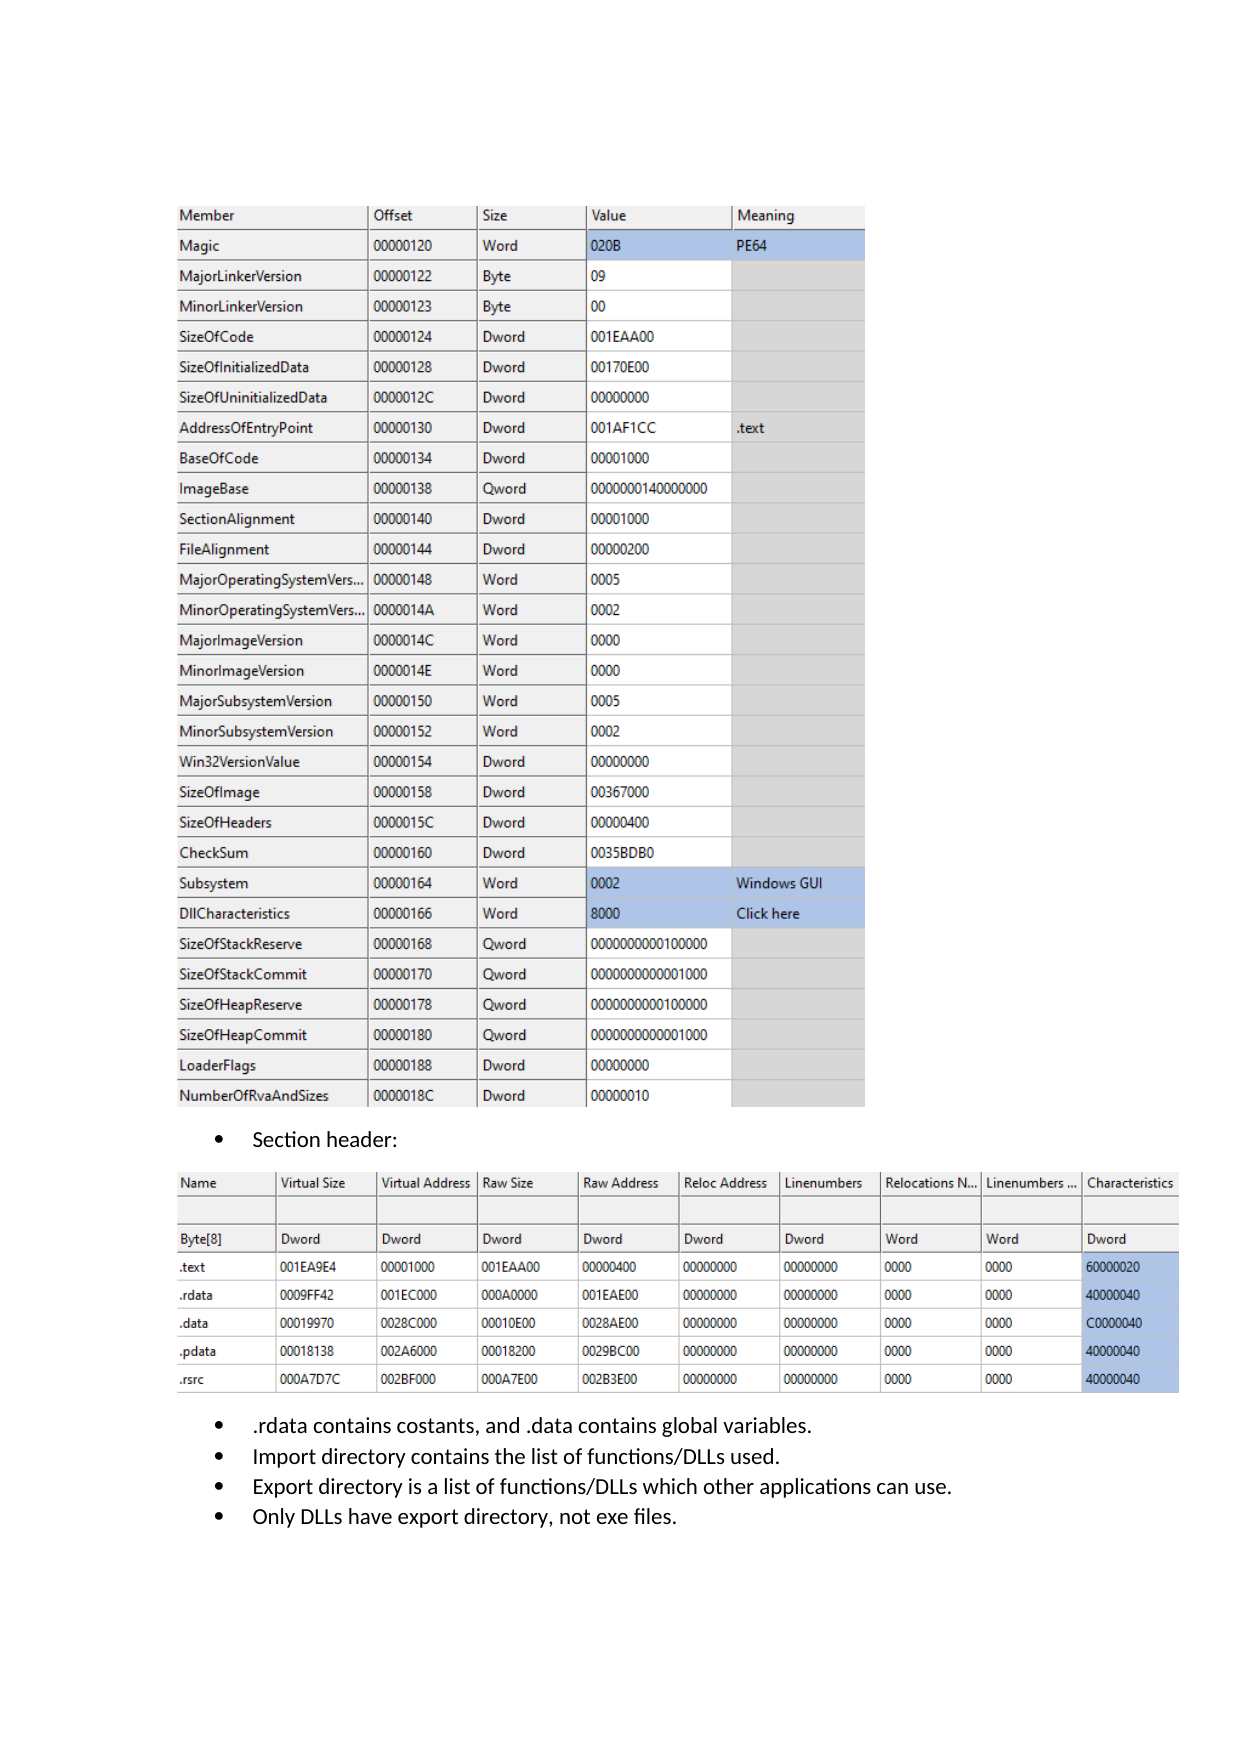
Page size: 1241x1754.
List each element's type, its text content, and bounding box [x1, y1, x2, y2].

list Import directory contains the list of functions/DLLs used. [215, 1442, 1063, 1470]
list Section header: [215, 1126, 1063, 1154]
picture [177, 206, 865, 1107]
picture [177, 1172, 1179, 1393]
list .rdata contains costants, and .data contains global variables. [215, 1412, 1063, 1440]
list Export directory is a list of functions/DLLs which other applications can use. [215, 1472, 1063, 1500]
list Only DLLs have export directory, not exe files. [215, 1502, 1063, 1530]
